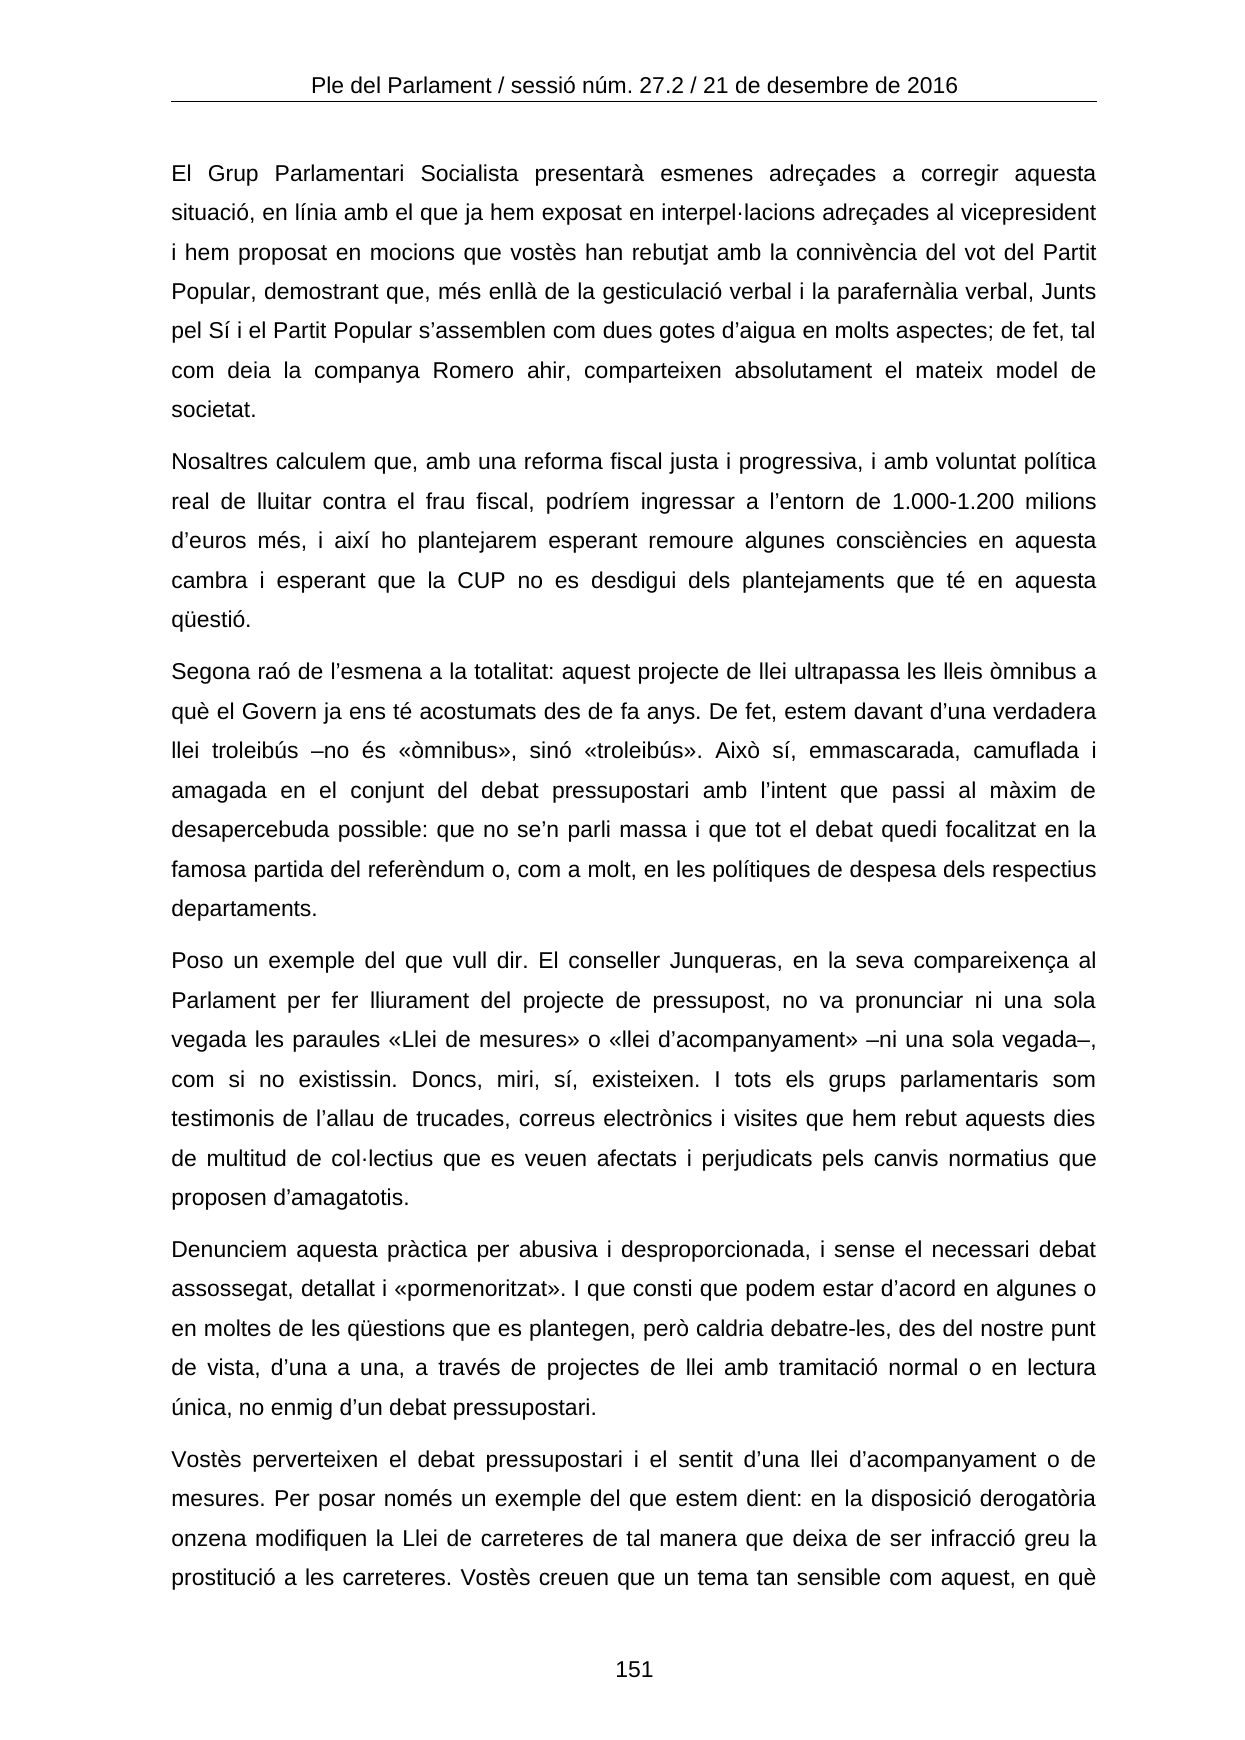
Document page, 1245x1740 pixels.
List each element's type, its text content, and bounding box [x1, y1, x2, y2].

text Denunciem aquesta pràctica per abusiva i desproporcionada, i sense el necessari debat assossegat, detallat i «pormenoritzat». I que consti que podem estar d’acord en algunes o en moltes de les qüestions que es plantegen, però caldria debatre-les, des del nostre punt de vista, d’una a una, a través de projectes de llei amb tramitació normal o en lectura única, no enmig d’un debat pressupostari. [171, 1236, 1097, 1420]
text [171, 1446, 1097, 1591]
text El Grup Parlamentari Socialista presentarà esmenes adreçades a corregir aquesta situació, en línia amb el que ja hem exposat en interpel·lacions adreçades al vicepresident i hem proposat en mocions que vostès han rebutjat amb la connivència del vot del Partit Popular, demostrant que, més enllà de la gesticulació verbal i la parafernàlia verbal, Junts pel Sí i el Partit Popular s’assemblen com dues gotes d’aigua en molts aspectes; de fet, tal com deia la companya Romero ahir, comparteixen absolutament el mateix model de societat. [171, 159, 1097, 423]
text Nosaltres calculem que, amb una reforma fiscal justa i progressiva, i amb voluntat política real de lluitar contra el frau fiscal, podríem ingressar a l’entorn de 1.000-1.200 milions d’euros més, i així ho plantejarem esperant remoure algunes consciències en aquesta cambra i esperant que la CUP no es desdigui dels plantejaments que té en aquesta qüestió. [171, 448, 1097, 633]
text Poso un exemple del que vull dir. El conseller Junqueras, en la seva compareixença al Parlament per fer lliurament del projecte de pressupost, no va pronunciar ni una sola vegada les paraules «Llei de mesures» o «llei d’acompanyament» –ni una sola vegada–, com si no existissin. Doncs, miri, sí, existeixen. I tots els grups parlamentaris som testimonis de l’allau de trucades, correus electrònics i visites que hem rebut aquests dies de multitud de col·lectius que es veuen afectats i perjudicats pels canvis normatius que proposen d’amagatotis. [171, 947, 1097, 1210]
text Segona raó de l’esmena a la totalitat: aquest projecte de llei ultrapassa les lleis òmnibus a què el Govern ja ens té acostumats des de fa anys. De fet, estem davant d’una verdadera llei troleibús –no és «òmnibus», sinó «troleibús». Això sí, emmascarada, camuflada i amagada en el conjunt del debat pressupostari amb l’intent que passi al màxim de desapercebuda possible: que no se’n parli massa i que tot el debat quedi focalitzat en la famosa partida del referèndum o, com a molt, en les polítiques de despesa dels respectius departaments. [171, 658, 1097, 921]
